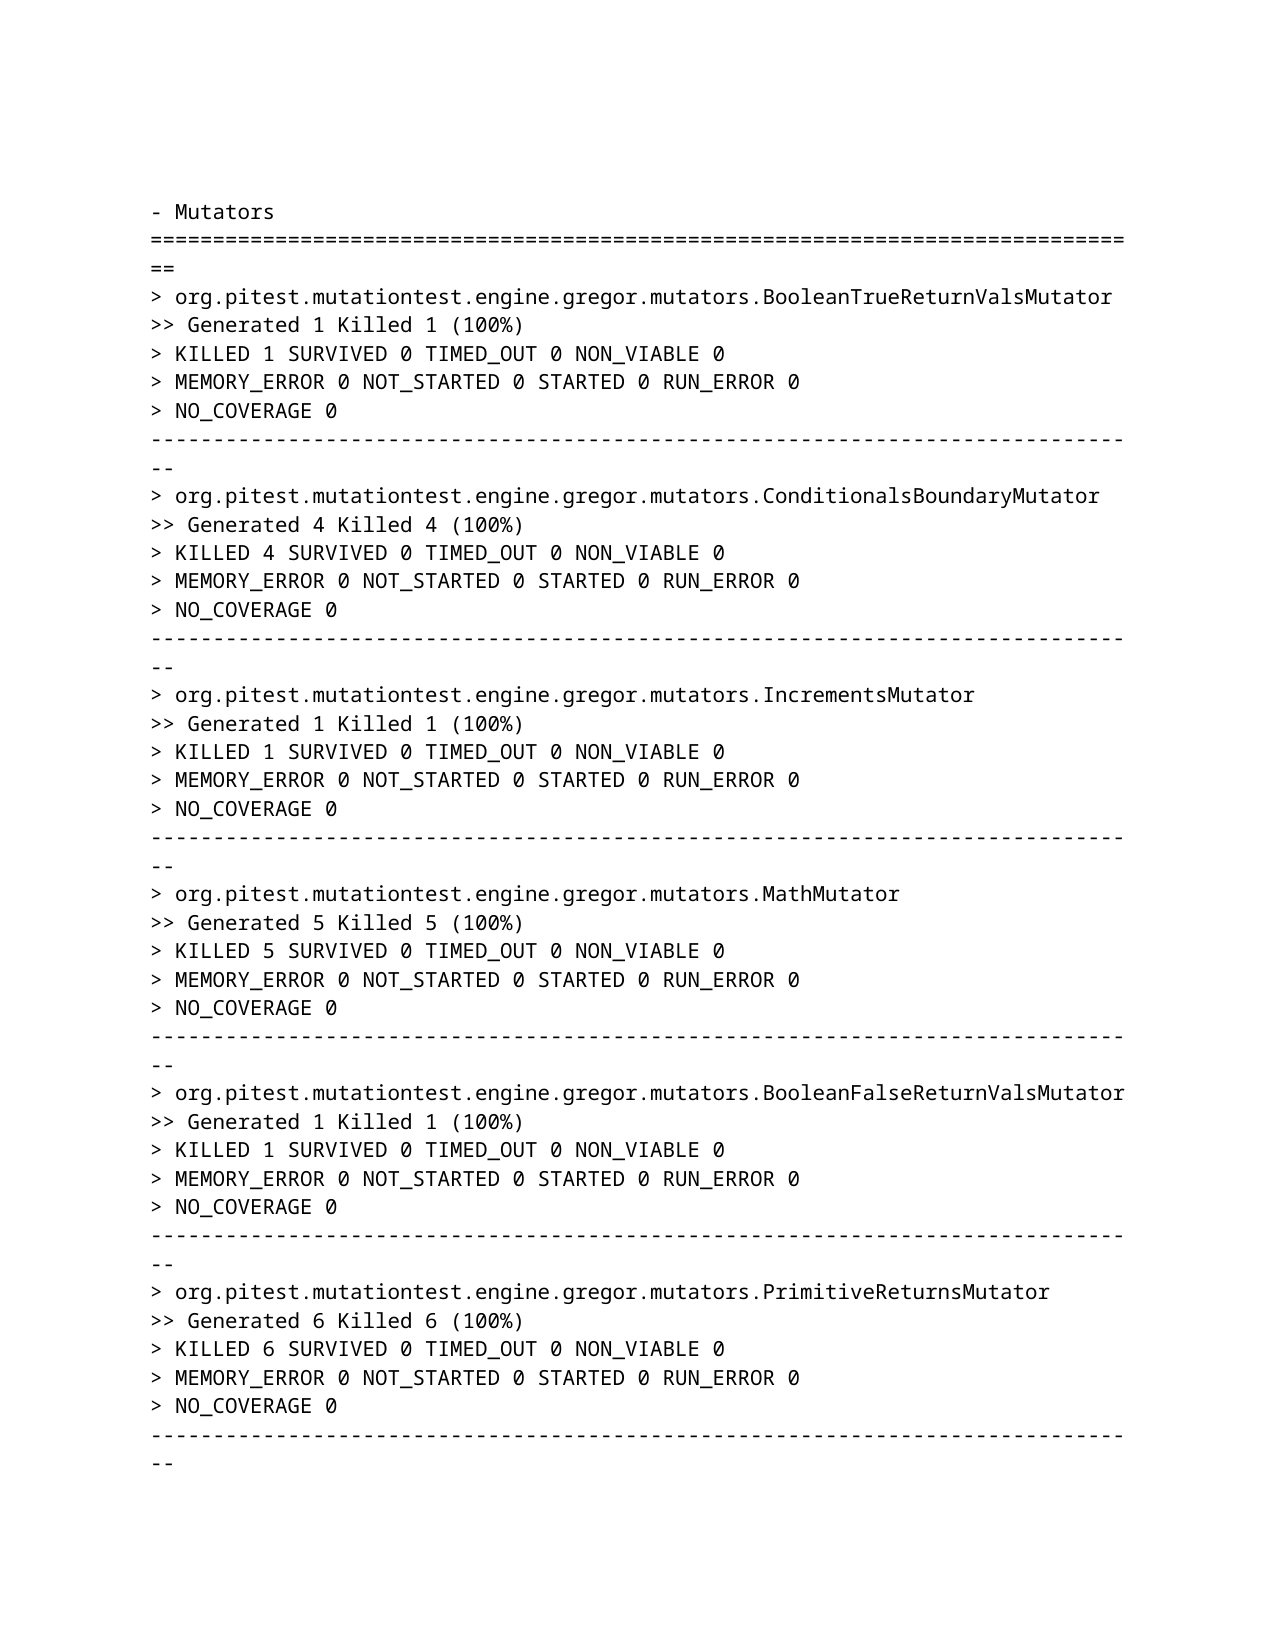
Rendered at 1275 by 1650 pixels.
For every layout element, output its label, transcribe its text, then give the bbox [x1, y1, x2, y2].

text > org.pitest.mutationtest.engine.gregor.mutators.BooleanTrueReturnValsMutator [150, 282, 1125, 311]
text > MEMORY_ERROR 0 NOT_STARTED 0 STARTED 0 RUN_ERROR 0 [150, 367, 1125, 396]
text -------------------------------------------------------------------------------- [150, 1022, 1125, 1078]
text > org.pitest.mutationtest.engine.gregor.mutators.IncrementsMutator [150, 680, 1125, 709]
text > NO_COVERAGE 0 [150, 1391, 1125, 1420]
text > KILLED 4 SURVIVED 0 TIMED_OUT 0 NON_VIABLE 0 [150, 538, 1125, 567]
text > MEMORY_ERROR 0 NOT_STARTED 0 STARTED 0 RUN_ERROR 0 [150, 766, 1125, 794]
text > MEMORY_ERROR 0 NOT_STARTED 0 STARTED 0 RUN_ERROR 0 [150, 1164, 1125, 1192]
text - Mutators [150, 197, 1125, 225]
text > MEMORY_ERROR 0 NOT_STARTED 0 STARTED 0 RUN_ERROR 0 [150, 965, 1125, 993]
text -------------------------------------------------------------------------------- [150, 623, 1125, 680]
text >> Generated 4 Killed 4 (100%) [150, 510, 1125, 538]
text > org.pitest.mutationtest.engine.gregor.mutators.MathMutator [150, 879, 1125, 908]
text >> Generated 6 Killed 6 (100%) [150, 1306, 1125, 1334]
text > KILLED 1 SURVIVED 0 TIMED_OUT 0 NON_VIABLE 0 [150, 339, 1125, 367]
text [150, 1363, 1125, 1391]
text >> Generated 1 Killed 1 (100%) [150, 311, 1125, 339]
text -------------------------------------------------------------------------------- [150, 1221, 1125, 1277]
text > KILLED 1 SURVIVED 0 TIMED_OUT 0 NON_VIABLE 0 [150, 1135, 1125, 1164]
text > KILLED 6 SURVIVED 0 TIMED_OUT 0 NON_VIABLE 0 [150, 1334, 1125, 1363]
text > NO_COVERAGE 0 [150, 993, 1125, 1022]
text > KILLED 5 SURVIVED 0 TIMED_OUT 0 NON_VIABLE 0 [150, 936, 1125, 965]
text > org.pitest.mutationtest.engine.gregor.mutators.PrimitiveReturnsMutator [150, 1277, 1125, 1306]
text > KILLED 1 SURVIVED 0 TIMED_OUT 0 NON_VIABLE 0 [150, 737, 1125, 766]
text > org.pitest.mutationtest.engine.gregor.mutators.BooleanFalseReturnValsMutator [150, 1078, 1125, 1107]
text > org.pitest.mutationtest.engine.gregor.mutators.ConditionalsBoundaryMutator [150, 481, 1125, 510]
text >> Generated 1 Killed 1 (100%) [150, 1107, 1125, 1135]
text > MEMORY_ERROR 0 NOT_STARTED 0 STARTED 0 RUN_ERROR 0 [150, 567, 1125, 595]
text ================================================================================ [150, 225, 1125, 282]
text >> Generated 5 Killed 5 (100%) [150, 908, 1125, 936]
text > NO_COVERAGE 0 [150, 1192, 1125, 1221]
text > NO_COVERAGE 0 [150, 396, 1125, 424]
text -------------------------------------------------------------------------------- [150, 822, 1125, 879]
text > NO_COVERAGE 0 [150, 595, 1125, 623]
text >> Generated 1 Killed 1 (100%) [150, 709, 1125, 737]
text -------------------------------------------------------------------------------- [150, 1420, 1125, 1477]
text -------------------------------------------------------------------------------- [150, 424, 1125, 481]
text > NO_COVERAGE 0 [150, 794, 1125, 822]
